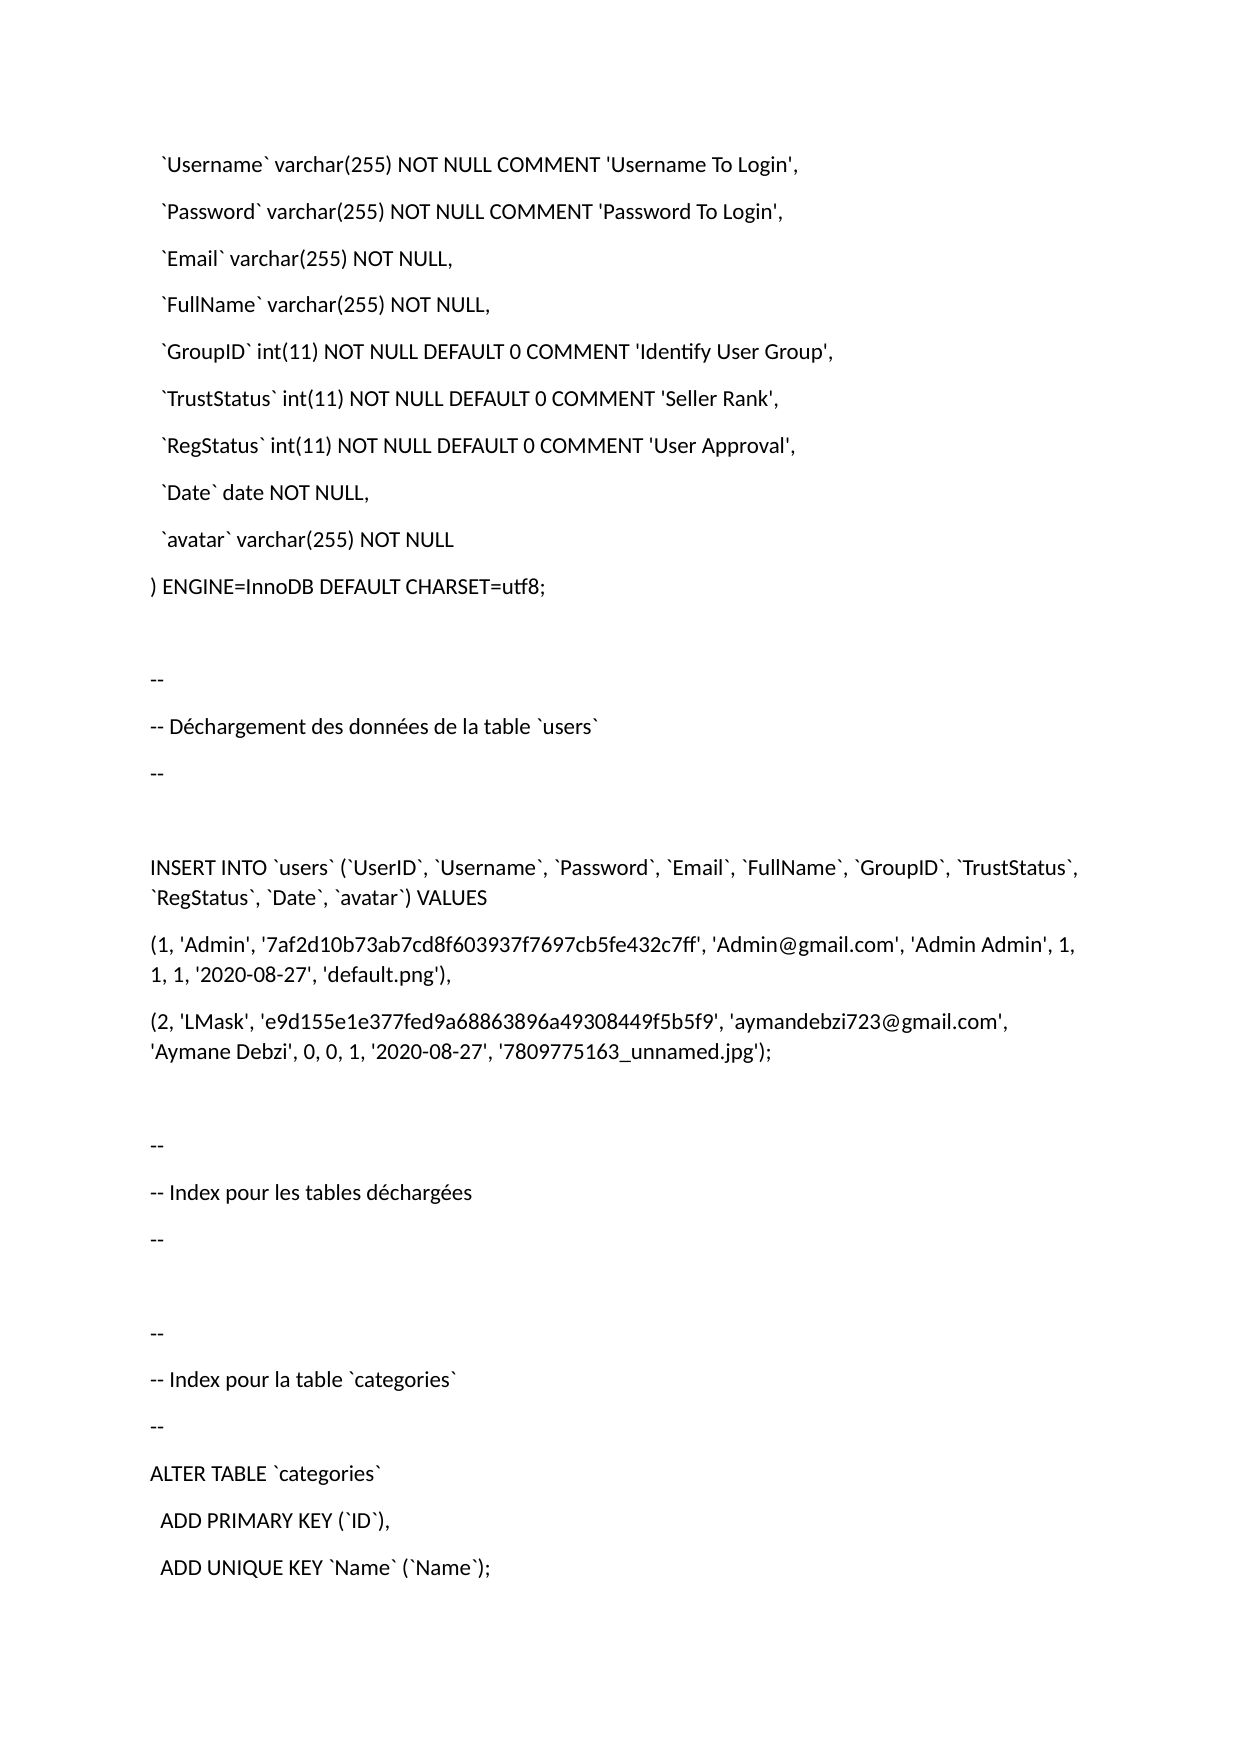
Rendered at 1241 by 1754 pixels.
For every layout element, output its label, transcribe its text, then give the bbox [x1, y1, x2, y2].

text -- Index pour la table `categories` [150, 1366, 1090, 1394]
text `GroupID` int(11) NOT NULL DEFAULT 0 COMMENT 'Identify User Group', [150, 337, 1090, 366]
text ADD PRIMARY KEY (`ID`), [150, 1506, 1090, 1534]
text `Username` varchar(255) NOT NULL COMMENT 'Username To Login', [150, 150, 1090, 178]
text -- [150, 1412, 1090, 1441]
text -- Index pour les tables déchargées [150, 1178, 1090, 1206]
text ALTER TABLE `categories` [150, 1459, 1090, 1487]
text (1, 'Admin', '7af2d10b73ab7cd8f603937f7697cb5fe432c7ff', 'Admin@gmail.com', 'Admin Admin', 1, 1, 1, '2020-08-27', 'default.png'), [150, 930, 1090, 988]
text -- [150, 666, 1090, 694]
text -- Déchargement des données de la table `users` [150, 712, 1090, 741]
text ADD UNIQUE KEY `Name` (`Name`); [150, 1553, 1090, 1581]
text -- [150, 1131, 1090, 1159]
text -- [150, 759, 1090, 787]
text INSERT INTO `users` (`UserID`, `Username`, `Password`, `Email`, `FullName`, `GroupID`, `TrustStatus`, `RegStatus`, `Date`, `avatar`) VALUES [150, 853, 1090, 911]
text `Email` varchar(255) NOT NULL, [150, 244, 1090, 272]
text -- [150, 1225, 1090, 1253]
text `FullName` varchar(255) NOT NULL, [150, 291, 1090, 319]
text `Password` varchar(255) NOT NULL COMMENT 'Password To Login', [150, 197, 1090, 225]
text (2, 'LMask', 'e9d155e1e377fed9a68863896a49308449f5b5f9', 'aymandebzi723@gmail.com', 'Aymane Debzi', 0, 0, 1, '2020-08-27', '7809775163_unnamed.jpg'); [150, 1007, 1090, 1066]
text -- [150, 1319, 1090, 1347]
text `TrustStatus` int(11) NOT NULL DEFAULT 0 COMMENT 'Seller Rank', [150, 384, 1090, 412]
text `avatar` varchar(255) NOT NULL [150, 525, 1090, 553]
text `RegStatus` int(11) NOT NULL DEFAULT 0 COMMENT 'User Approval', [150, 431, 1090, 459]
text ) ENGINE=InnoDB DEFAULT CHARSET=utf8; [150, 572, 1090, 600]
text `Date` date NOT NULL, [150, 478, 1090, 506]
